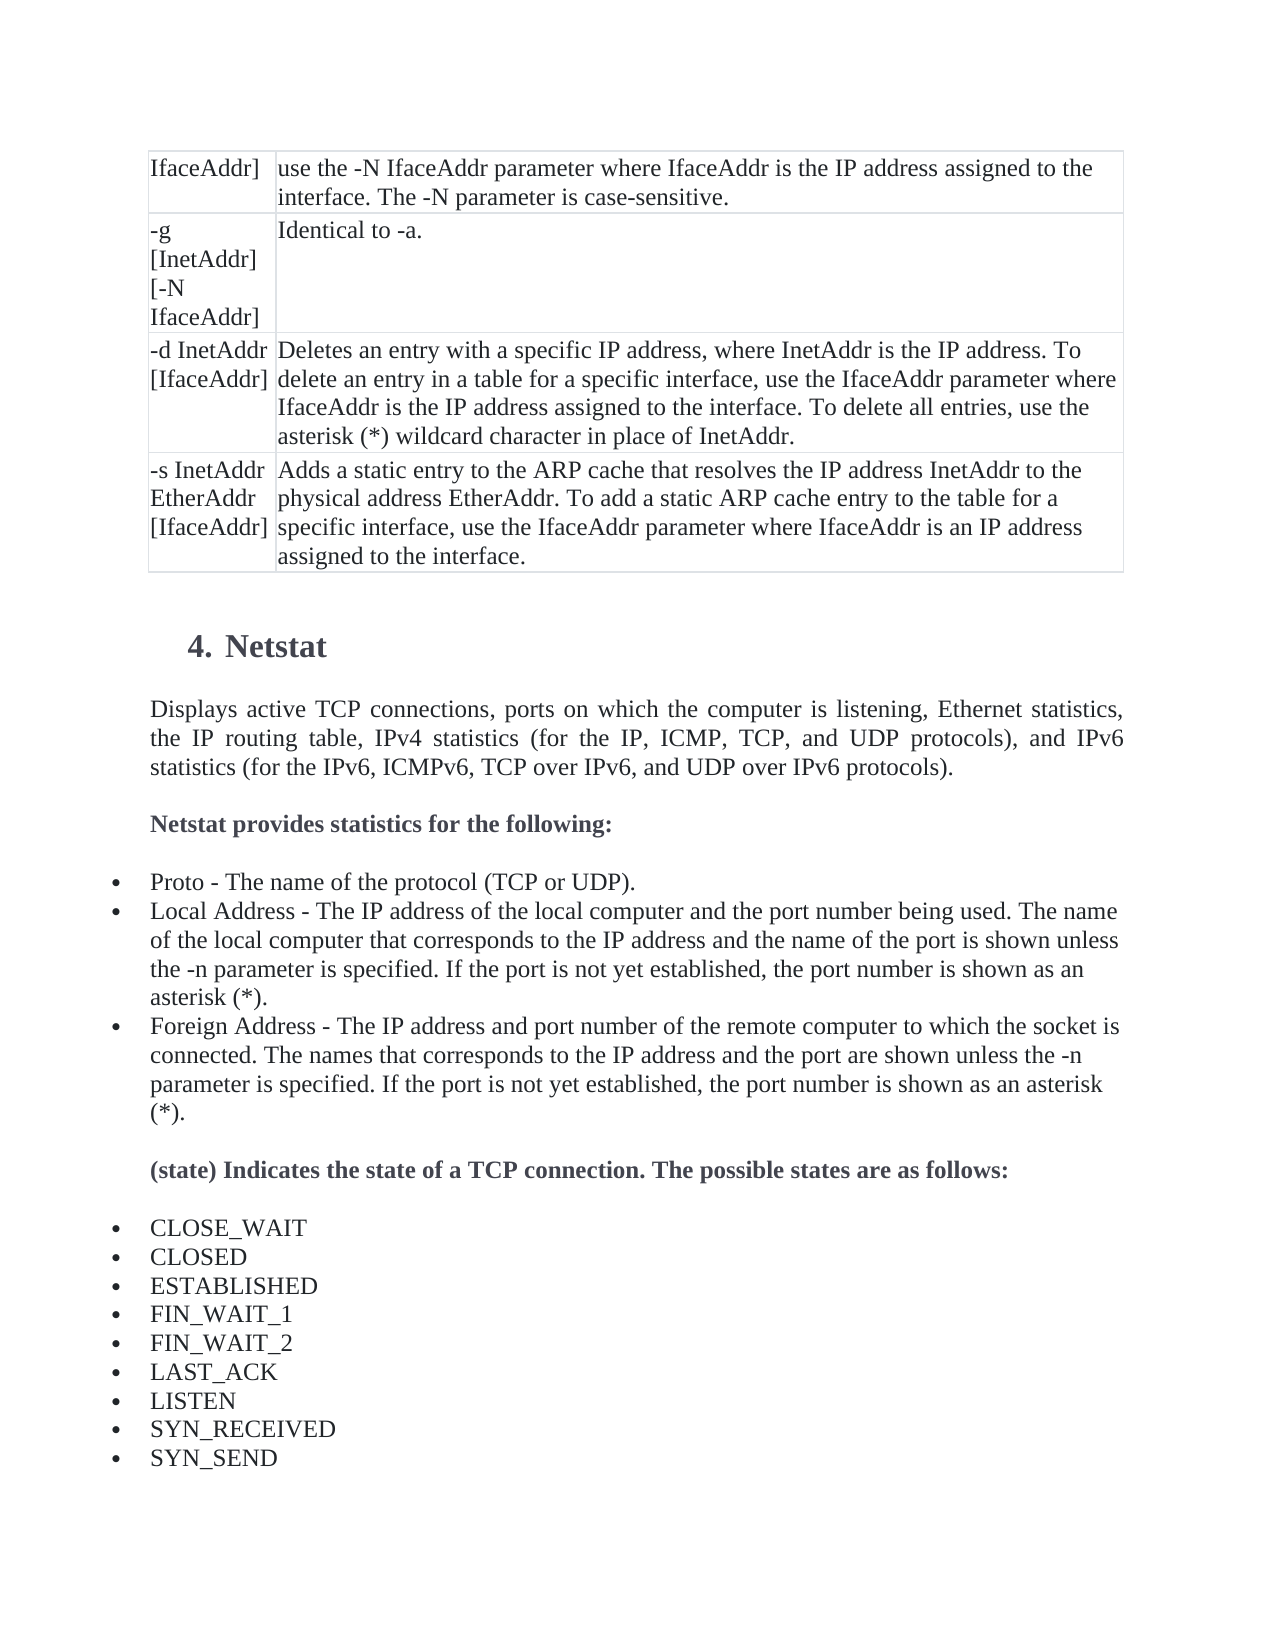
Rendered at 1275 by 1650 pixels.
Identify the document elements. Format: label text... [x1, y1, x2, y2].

list FIN_WAIT_1 [112, 1299, 1125, 1328]
table_cell -g [InetAddr] [-N IfaceAddr] [149, 214, 275, 332]
list LISTEN [112, 1386, 1125, 1414]
list Foreign Address - The IP address and port number of the remote computer to which the socket is connected. The names that corresponds to the IP address and the port are shown unless the -n parameter is specified. If the port is not yet established, the port number is shown as an asterisk (*). [112, 1011, 1125, 1126]
list LAST_ACK [112, 1357, 1125, 1386]
subtitle Netstat [187, 627, 1125, 665]
text (state) Indicates the state of a TCP connection. The possible states are as follows: [150, 1155, 1125, 1184]
text Displays active TCP connections, ports on which the computer is listening, Ethernet statistics, the IP routing table, IPv4 statistics (for the IP, ICMP, TCP, and UDP protocols), and IPv6 statistics (for the IPv6, ICMPv6, TCP over IPv6, and UDP over IPv6 protocols). [150, 694, 1125, 780]
list Local Address - The IP address of the local computer and the port number being used. The name of the local computer that corresponds to the IP address and the name of the port is shown unless the -n parameter is specified. If the port is not yet established, the port number is shown as an asterisk (*). [112, 896, 1125, 1011]
table_cell Adds a static entry to the ARP cache that resolves the IP address InetAddr to the physical address EtherAddr. To add a static ARP cache entry to the table for a specific interface, use the IfaceAddr parameter where IfaceAddr is an IP address assigned to the interface. [277, 453, 1123, 571]
table_cell Identical to -a. [277, 214, 1123, 332]
table_cell -d InetAddr [IfaceAddr] [149, 333, 275, 452]
table_cell -s InetAddr EtherAddr [IfaceAddr] [149, 453, 275, 571]
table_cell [277, 152, 1123, 212]
text Netstat provides statistics for the following: [150, 809, 1125, 838]
list ESTABLISHED [112, 1271, 1125, 1299]
list SYN_RECEIVED [112, 1414, 1125, 1443]
list FIN_WAIT_2 [112, 1328, 1125, 1357]
list Proto - The name of the protocol (TCP or UDP). [112, 867, 1125, 896]
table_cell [149, 152, 275, 212]
table_cell Deletes an entry with a specific IP address, where InetAddr is the IP address. To delete an entry in a table for a specific interface, use the IfaceAddr parameter where IfaceAddr is the IP address assigned to the interface. To delete all entries, use the asterisk (*) wildcard character in place of InetAddr. [277, 333, 1123, 452]
list CLOSED [112, 1242, 1125, 1271]
list SYN_SEND [112, 1443, 1125, 1472]
list CLOSE_WAIT [112, 1213, 1125, 1242]
